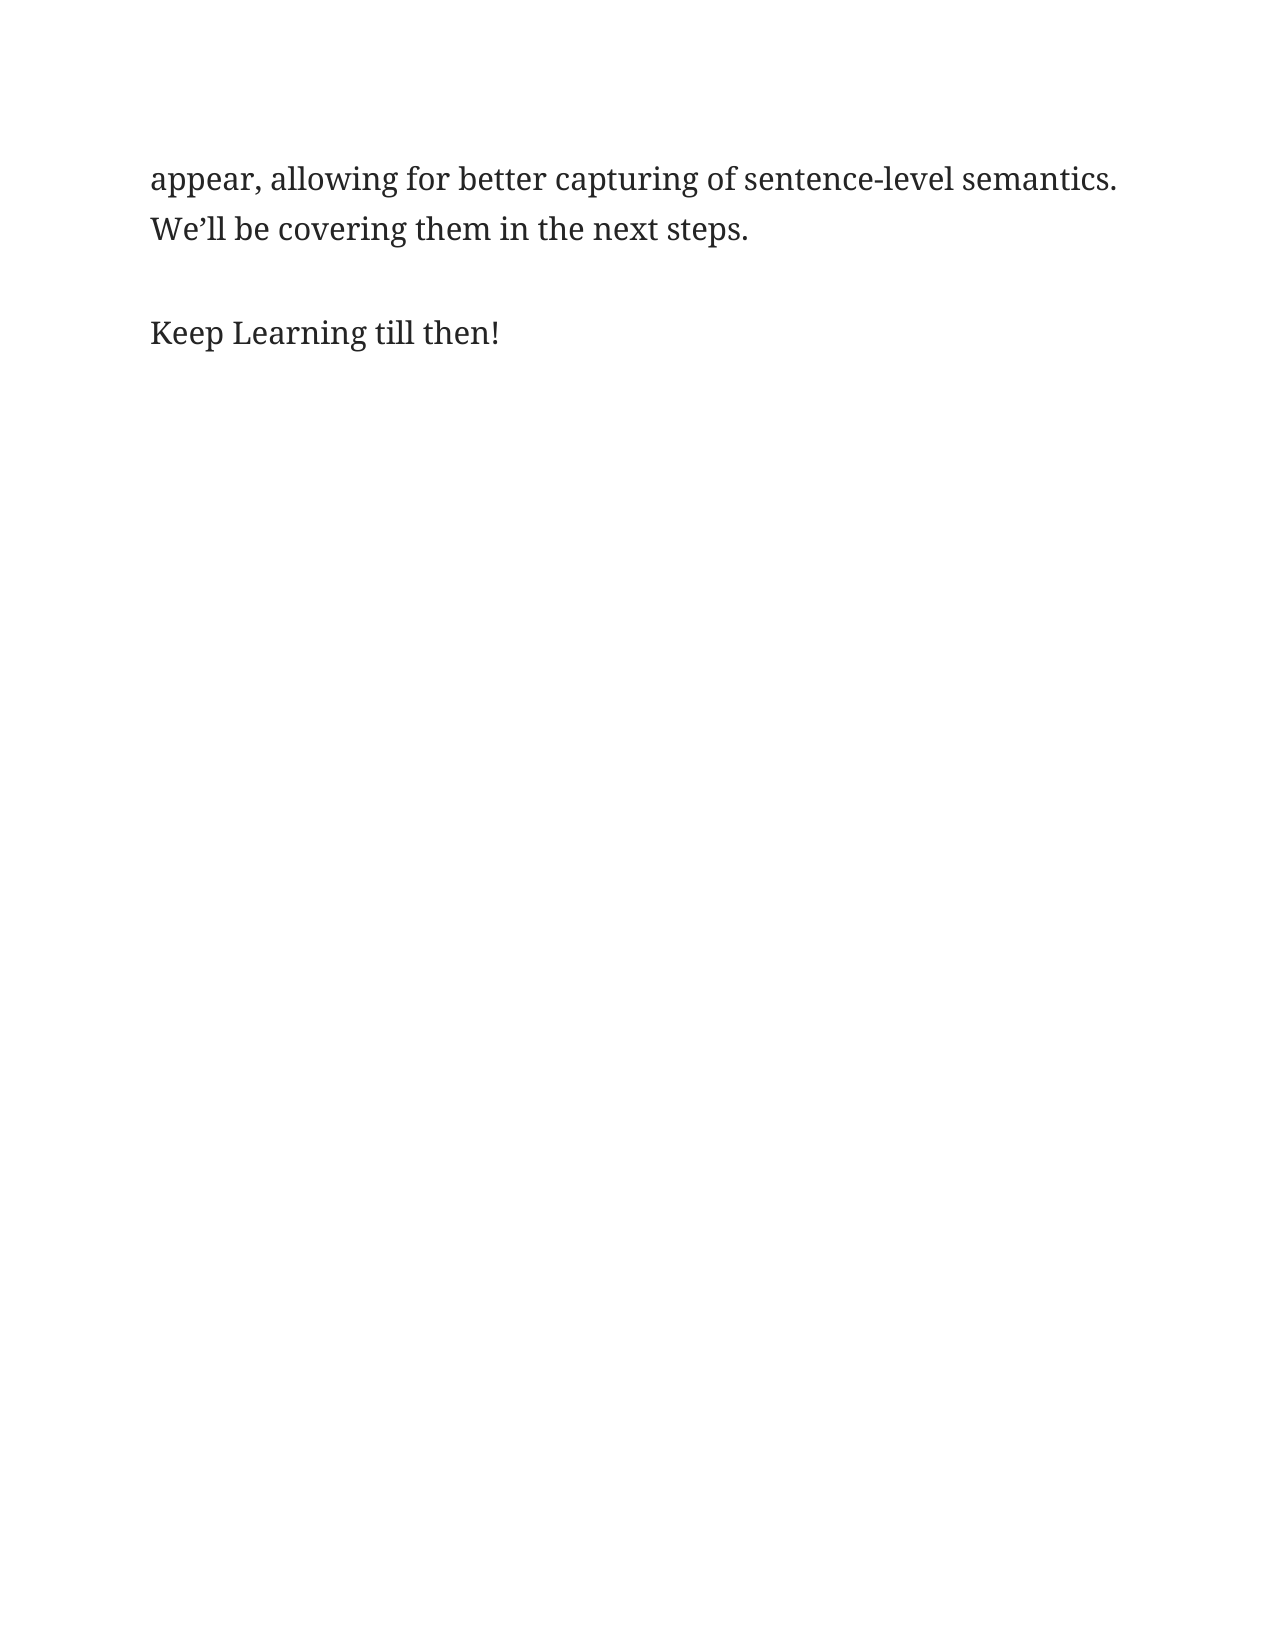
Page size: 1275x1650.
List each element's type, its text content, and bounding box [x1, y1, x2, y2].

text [150, 150, 1125, 250]
text Keep Learning till then! [150, 303, 1125, 353]
